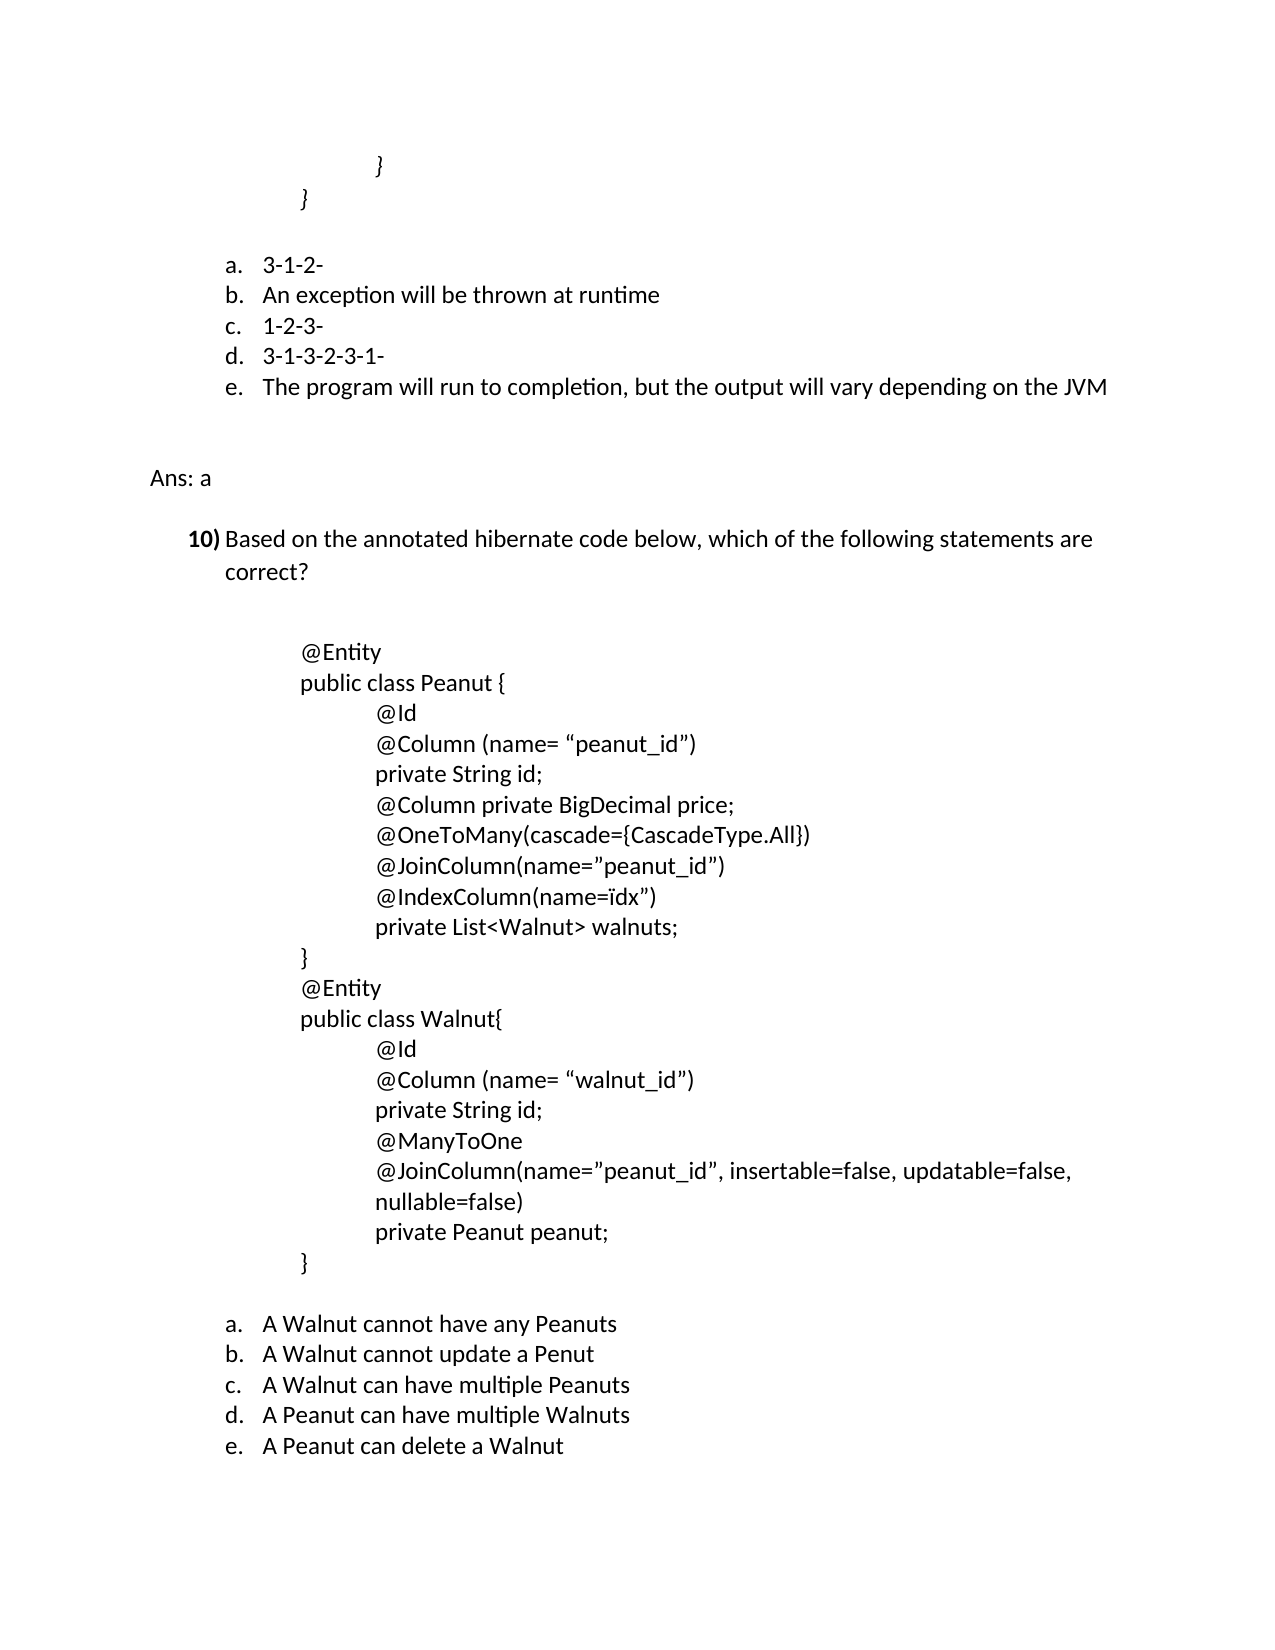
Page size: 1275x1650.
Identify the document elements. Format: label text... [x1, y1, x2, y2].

text @ManyToOne [375, 1125, 1125, 1155]
text public class Walnut{ [300, 1003, 1125, 1033]
list The program will run to completion, but the output will vary depending on the JVM [225, 371, 1125, 401]
text @Column private BigDecimal price; [375, 789, 1125, 819]
text @Id [375, 1033, 1125, 1064]
text public class Peanut { [300, 667, 1125, 697]
text @IndexColumn(name=ïdx”) [375, 881, 1125, 911]
list A Walnut cannot have any Peanuts [225, 1308, 1125, 1338]
list A Peanut can delete a Walnut [225, 1430, 1125, 1461]
list A Walnut can have multiple Peanuts [225, 1369, 1125, 1399]
text private List<Walnut> walnuts; [375, 911, 1125, 942]
list } [300, 150, 1125, 181]
text @JoinColumn(name=”peanut_id”) [375, 850, 1125, 881]
text Ans: a [150, 462, 1125, 493]
list 3-1-2- [225, 249, 1125, 279]
list A Peanut can have multiple Walnuts [225, 1399, 1125, 1430]
list Based on the annotated hibernate code below, which of the following statements are correct? [187, 523, 1125, 587]
text } [300, 1247, 1125, 1277]
text } [262, 183, 1125, 213]
text private Peanut peanut; [375, 1216, 1125, 1247]
list 1-2-3- [225, 310, 1125, 340]
list A Walnut cannot update a Penut [225, 1338, 1125, 1369]
text } [300, 942, 1125, 972]
text @OneToMany(cascade={CascadeType.All}) [375, 819, 1125, 850]
text @JoinColumn(name=”peanut_id”, insertable=false, updatable=false, nullable=false) [375, 1155, 1125, 1216]
list 3-1-3-2-3-1- [225, 340, 1125, 371]
text @Entity [300, 636, 1125, 667]
list An exception will be thrown at runtime [225, 279, 1125, 310]
text private String id; [375, 1094, 1125, 1125]
text @Entity [300, 972, 1125, 1003]
text @Column (name= “walnut_id”) [375, 1064, 1125, 1094]
text @Column (name= “peanut_id”) [375, 728, 1125, 758]
text @Id [375, 697, 1125, 728]
text private String id; [375, 758, 1125, 789]
